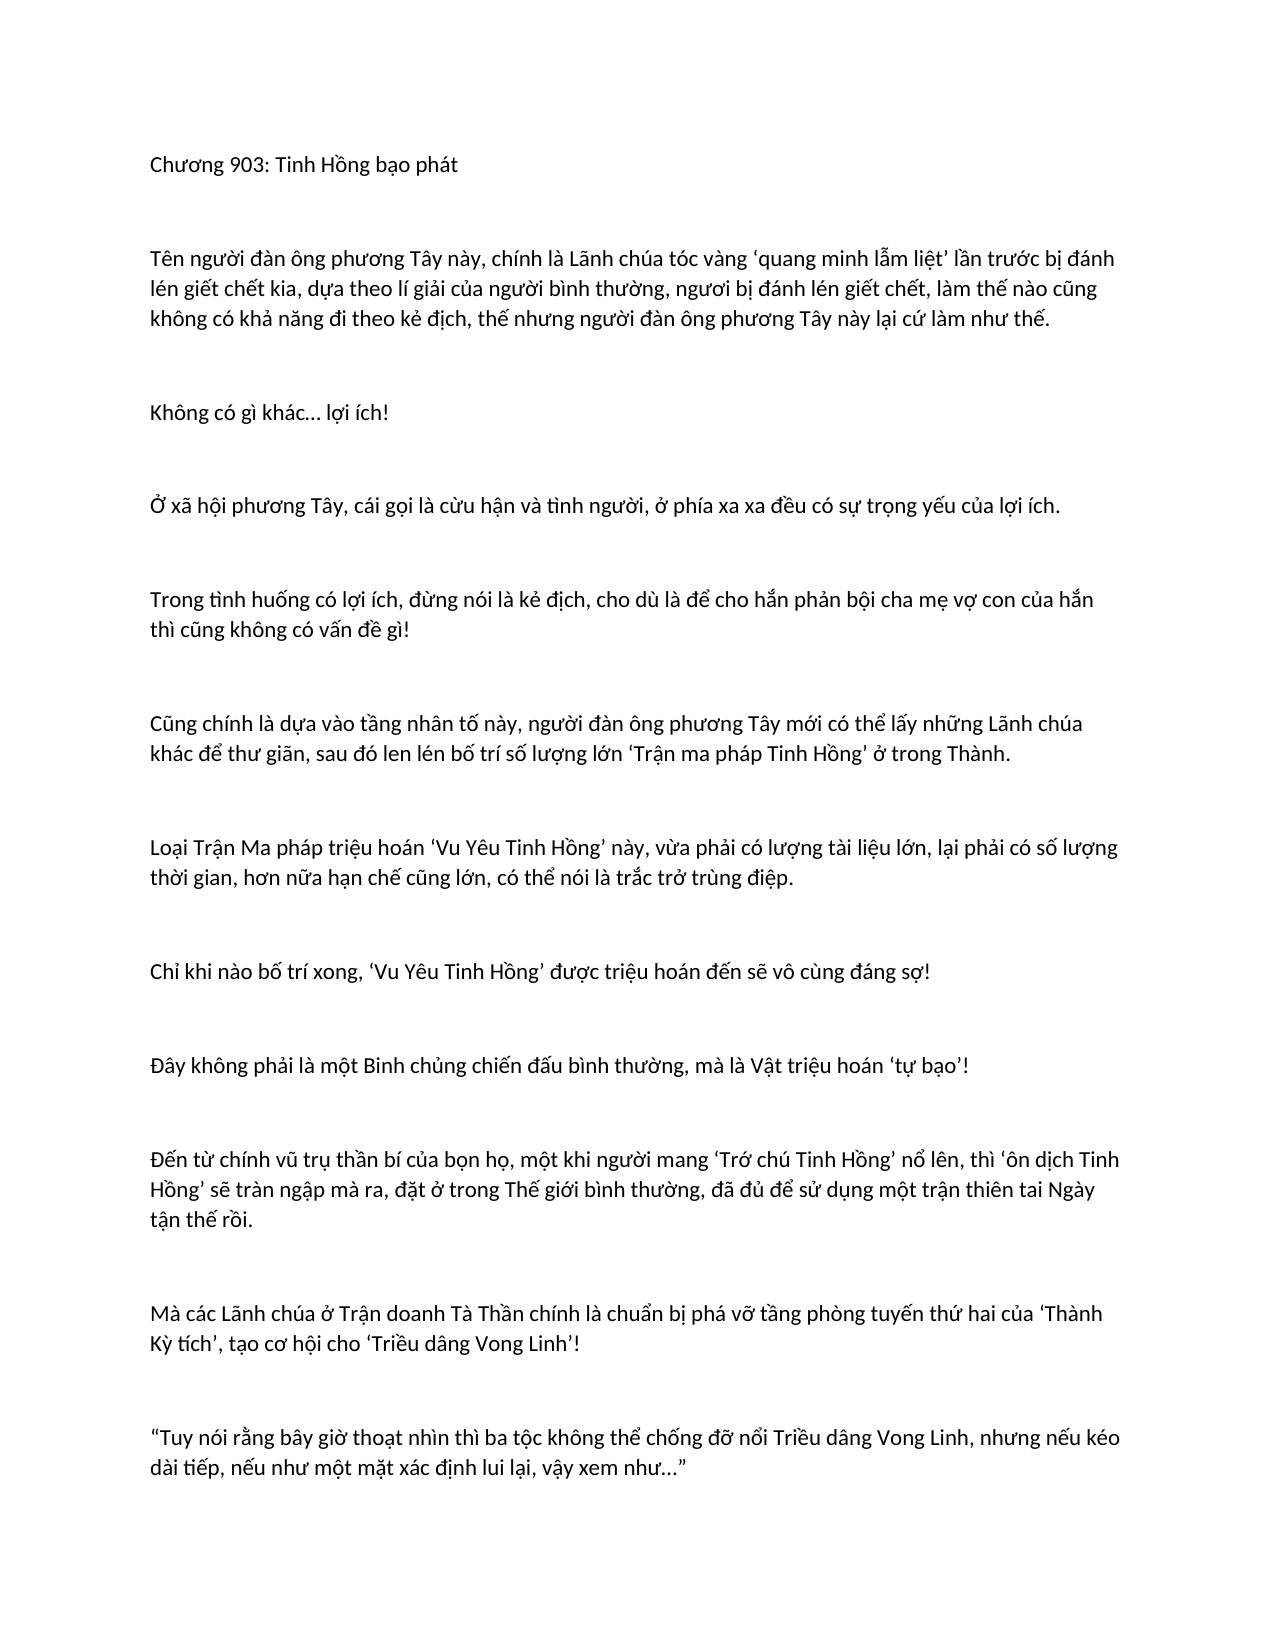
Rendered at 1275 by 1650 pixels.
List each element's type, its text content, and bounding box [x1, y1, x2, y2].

text Không có gì khác… lợi ích! [150, 398, 1125, 426]
text Đây không phải là một Binh chủng chiến đấu bình thường, mà là Vật triệu hoán ‘tự bạo’! [150, 1051, 1125, 1079]
text Cũng chính là dựa vào tầng nhân tố này, người đàn ông phương Tây mới có thể lấy những Lãnh chúa khác để thư giãn, sau đó len lén bố trí số lượng lớn ‘Trận ma pháp Tinh Hồng’ ở trong Thành. [150, 709, 1125, 768]
text Chỉ khi nào bố trí xong, ‘Vu Yêu Tinh Hồng’ được triệu hoán đến sẽ vô cùng đáng sợ! [150, 957, 1125, 985]
text “Tuy nói rằng bây giờ thoạt nhìn thì ba tộc không thể chống đỡ nổi Triều dâng Vong Linh, nhưng nếu kéo dài tiếp, nếu như một mặt xác định lui lại, vậy xem như…” [150, 1423, 1125, 1481]
text Chương 903: Tinh Hồng bạo phát [150, 150, 1125, 178]
text Trong tình huống có lợi ích, đừng nói là kẻ địch, cho dù là để cho hắn phản bội cha mẹ vợ con của hắn thì cũng không có vấn đề gì! [150, 585, 1125, 644]
text Tên người đàn ông phương Tây này, chính là Lãnh chúa tóc vàng ‘quang minh lẫm liệt’ lần trước bị đánh lén giết chết kia, dựa theo lí giải của người bình thường, ngươi bị đánh lén giết chết, làm thế nào cũng không có khả năng đi theo kẻ địch, thế nhưng người đàn ông phương Tây này lại cứ làm như thế. [150, 244, 1125, 332]
text Ở xã hội phương Tây, cái gọi là cừu hận và tình người, ở phía xa xa đều có sự trọng yếu của lợi ích. [150, 492, 1125, 520]
text Loại Trận Ma pháp triệu hoán ‘Vu Yêu Tinh Hồng’ này, vừa phải có lượng tài liệu lớn, lại phải có số lượng thời gian, hơn nữa hạn chế cũng lớn, có thể nói là trắc trở trùng điệp. [150, 833, 1125, 892]
text Đến từ chính vũ trụ thần bí của bọn họ, một khi người mang ‘Trớ chú Tinh Hồng’ nổ lên, thì ‘ôn dịch Tinh Hồng’ sẽ tràn ngập mà ra, đặt ở trong Thế giới bình thường, đã đủ để sử dụng một trận thiên tai Ngày tận thế rồi. [150, 1145, 1125, 1233]
text Mà các Lãnh chúa ở Trận doanh Tà Thần chính là chuẩn bị phá vỡ tầng phòng tuyến thứ hai của ‘Thành Kỳ tích’, tạo cơ hội cho ‘Triều dâng Vong Linh’! [150, 1299, 1125, 1357]
